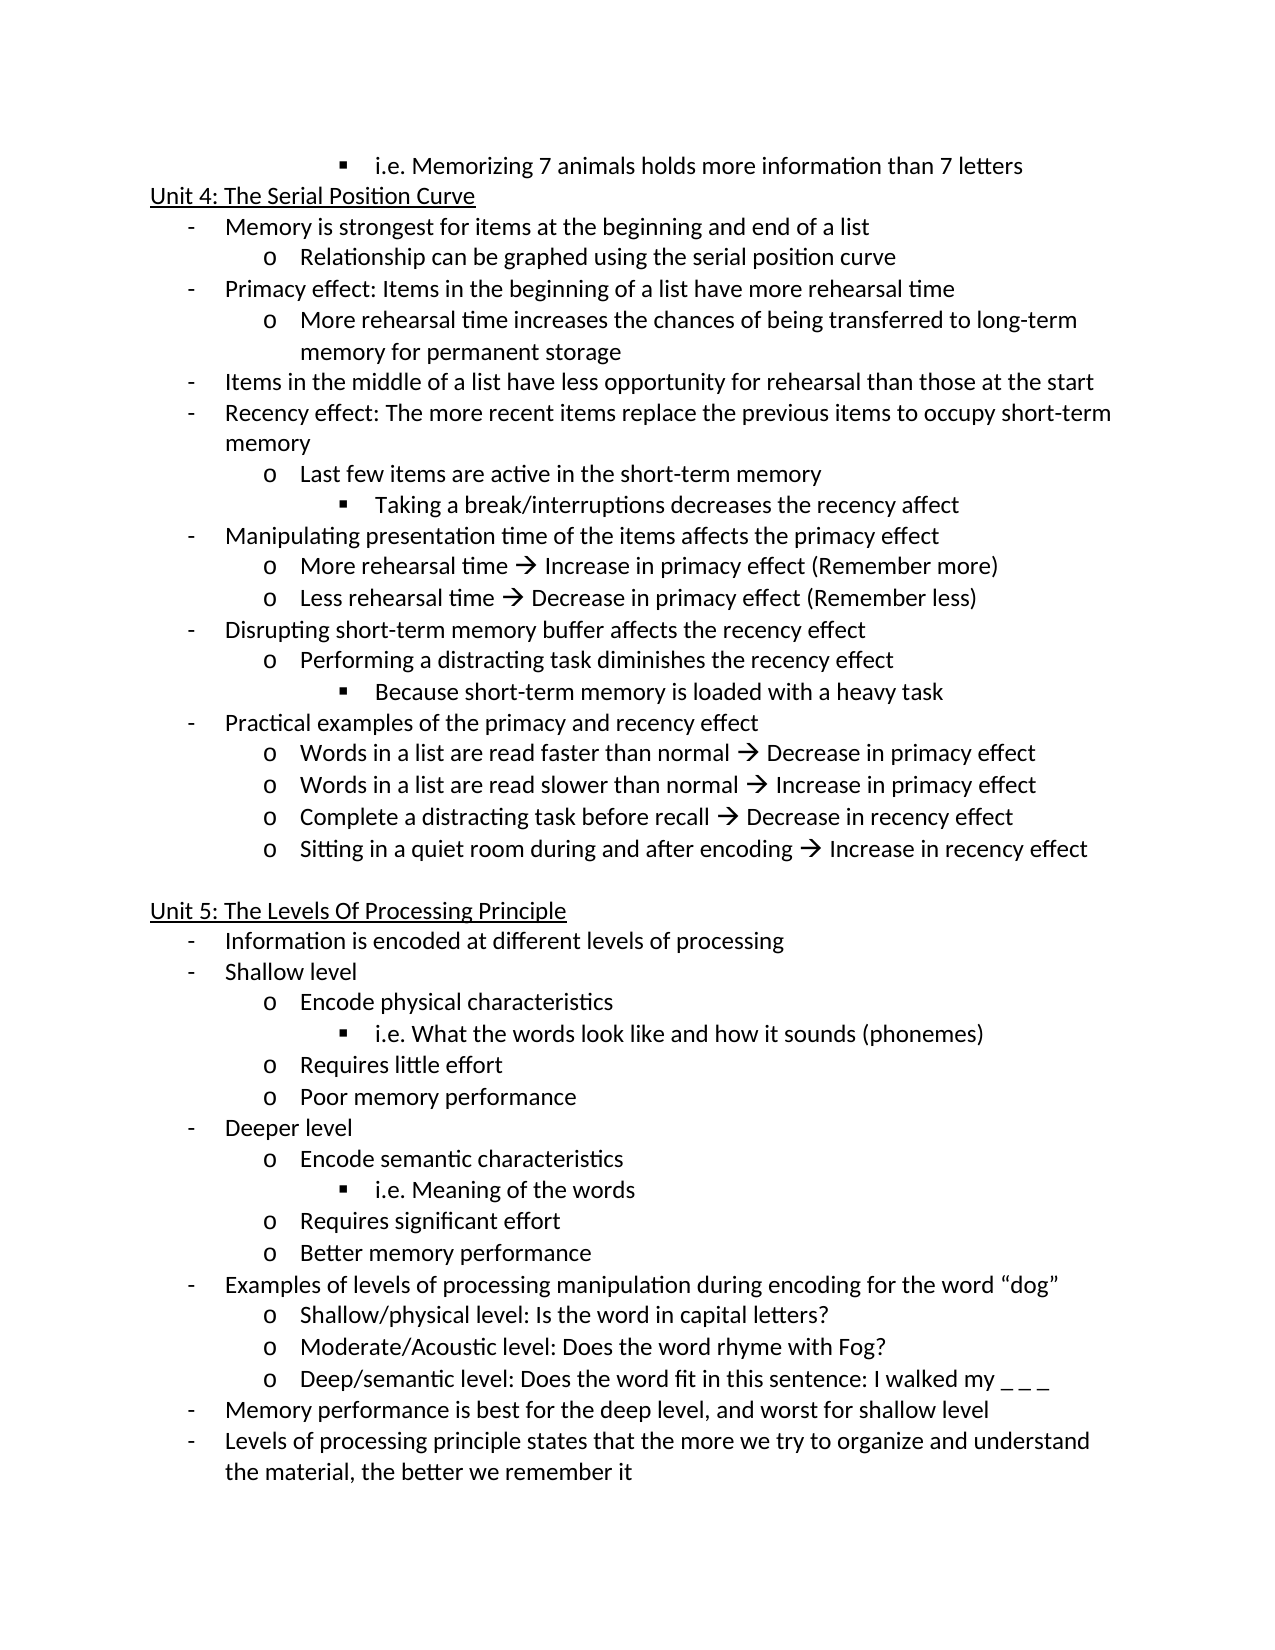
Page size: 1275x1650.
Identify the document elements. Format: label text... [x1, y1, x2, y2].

list Requires little effort [262, 1049, 1125, 1081]
list Items in the middle of a list have less opportunity for rehearsal than those at the start [187, 366, 1125, 397]
list Words in a list are read faster than normal Decrease in primacy effect [262, 737, 1125, 769]
text Unit 5: The Levels Of Processing Principle [150, 895, 1125, 926]
list Information is encoded at different levels of processing [187, 926, 1125, 956]
list Memory performance is best for the deep level, and worst for shallow level [187, 1394, 1125, 1425]
list Levels of processing principle states that the more we try to organize and understand the material, the better we remember it [187, 1425, 1125, 1486]
list Deep/semantic level: Does the word fit in this sentence: I walked my _ _ _ [262, 1363, 1125, 1394]
list Disrupting short-term memory buffer affects the recency effect [187, 614, 1125, 644]
list Shallow/physical level: Is the word in capital letters? [262, 1299, 1125, 1331]
list Examples of levels of processing manipulation during encoding for the word “dog” [187, 1269, 1125, 1299]
list Memory is strongest for items at the beginning and end of a list [187, 211, 1125, 242]
list Moderate/Acoustic level: Does the word rhyme with Fog? [262, 1331, 1125, 1363]
list Because short-term memory is loaded with a heavy task [337, 676, 1125, 707]
list i.e. Memorizing 7 animals holds more information than 7 letters [337, 150, 1125, 181]
list Deeper level [187, 1112, 1125, 1143]
list Recency effect: The more recent items replace the previous items to occupy short-term memory [187, 397, 1125, 458]
list Sitting in a quiet room during and after encoding Increase in recency effect [262, 833, 1125, 864]
list Performing a distracting task diminishes the recency effect [262, 644, 1125, 676]
list Better memory performance [262, 1237, 1125, 1269]
list Shallow level [187, 956, 1125, 987]
list Primacy effect: Items in the beginning of a list have more rehearsal time [187, 273, 1125, 304]
list Practical examples of the primacy and recency effect [187, 707, 1125, 737]
list Complete a distracting task before recall Decrease in recency effect [262, 801, 1125, 833]
text Unit 4: The Serial Position Curve [150, 181, 1125, 211]
list Words in a list are read slower than normal Increase in primacy effect [262, 769, 1125, 801]
list Taking a break/interruptions decreases the recency affect [337, 489, 1125, 520]
list More rehearsal time increases the chances of being transferred to long-term memory for permanent storage [262, 304, 1125, 366]
list i.e. Meaning of the words [337, 1175, 1125, 1205]
list Encode semantic characteristics [262, 1143, 1125, 1175]
list Less rehearsal time Decrease in primacy effect (Remember less) [262, 582, 1125, 614]
list Requires significant effort [262, 1205, 1125, 1237]
list i.e. What the words look like and how it sounds (phonemes) [337, 1018, 1125, 1049]
list More rehearsal time Increase in primacy effect (Remember more) [262, 551, 1125, 582]
list Encode physical characteristics [262, 987, 1125, 1018]
list Manipulating presentation time of the items affects the primacy effect [187, 520, 1125, 551]
list Poor memory performance [262, 1081, 1125, 1112]
list Relationship can be graphed using the serial position curve [262, 242, 1125, 273]
list Last few items are active in the short-term memory [262, 458, 1125, 489]
